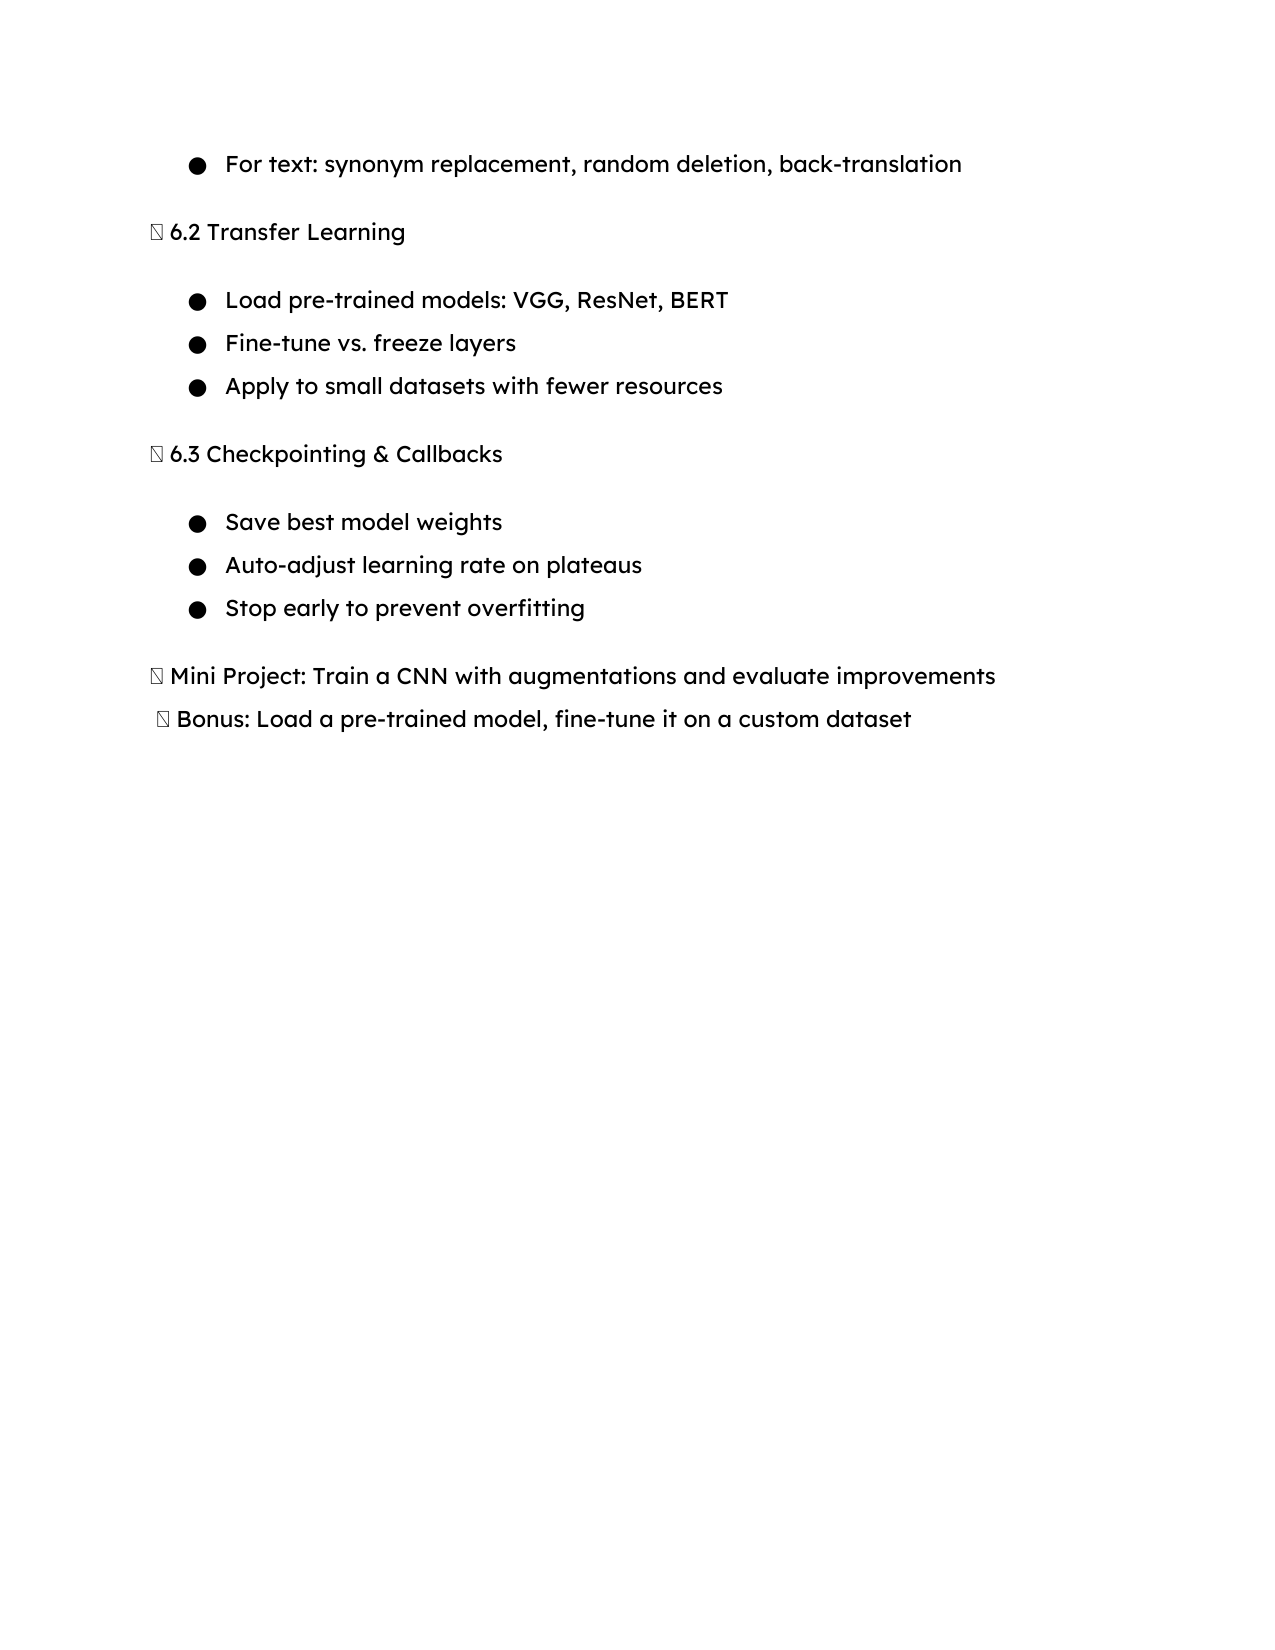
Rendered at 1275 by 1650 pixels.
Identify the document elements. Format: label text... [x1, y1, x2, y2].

list Stop early to prevent overfitting [187, 593, 1125, 622]
list Auto-adjust learning rate on plateaus [187, 550, 1125, 579]
list Load pre-trained models: VGG, ResNet, BERT [187, 286, 1125, 314]
list For text: synonym replacement, random deletion, back-translation [187, 150, 1125, 179]
list Save best model weights [187, 507, 1125, 536]
subtitle 📌 6.3 Checkpointing & Callbacks [150, 439, 1125, 468]
text 📌 Mini Project: Train a CNN with augmentations and evaluate improvements 📌 Bonus: Load a pre-trained model, fine-tune it on a custom dataset [150, 661, 1125, 733]
list Fine-tune vs. freeze layers [187, 329, 1125, 357]
list Apply to small datasets with fewer resources [187, 372, 1125, 400]
subtitle 📌 6.2 Transfer Learning [150, 218, 1125, 247]
